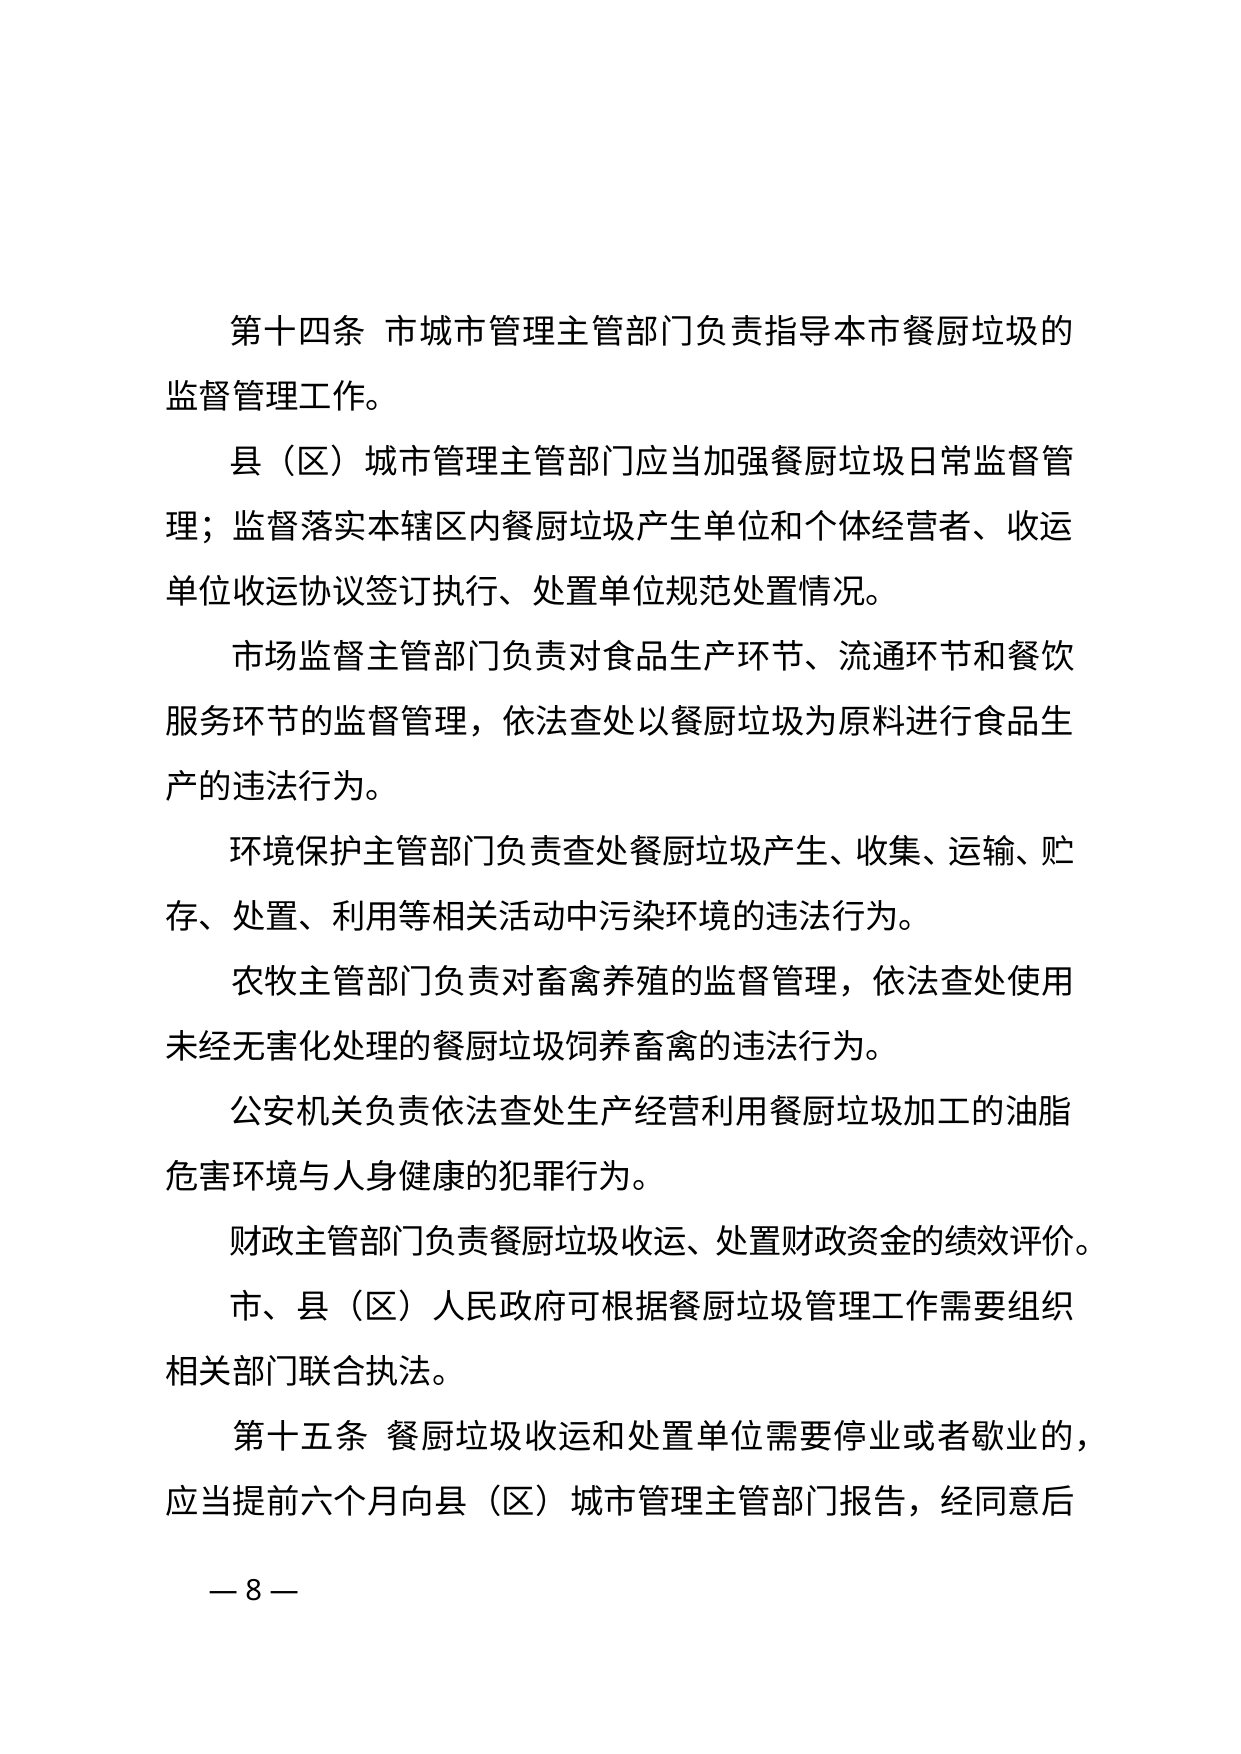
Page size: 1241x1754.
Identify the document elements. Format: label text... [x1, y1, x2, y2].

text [165, 1466, 1075, 1531]
text 市场监督主管部门负责对食品生产环节、流通环节和餐饮服务环节的监督管理，依法查处以餐厨垃圾为原料进行食品生产的违法行为。 [165, 621, 1075, 816]
text 第十四条 市城市管理主管部门负责指导本市餐厨垃圾的监督管理工作。 [165, 296, 1075, 426]
text 财政主管部门负责餐厨垃圾收运、处置财政资金的绩效评价。 [165, 1206, 1075, 1336]
text 公安机关负责依法查处生产经营利用餐厨垃圾加工的油脂，危害环境与人身健康的犯罪行为。 [165, 1076, 1075, 1206]
text 环境保护主管部门负责查处餐厨垃圾产生、收集、运输、贮存、处置、利用等相关活动中污染环境的违法行为。 [165, 816, 1075, 946]
text 县（区）城市管理主管部门应当加强餐厨垃圾日常监督管理；监督落实本辖区内餐厨垃圾产生单位和个体经营者、收运单位收运协议签订执行、处置单位规范处置情况。 [165, 426, 1075, 621]
text 市、县（区）人民政府可根据餐厨垃圾管理工作需要组织相关部门联合执法。 [165, 1336, 1075, 1466]
text 农牧主管部门负责对畜禽养殖的监督管理，依法查处使用未经无害化处理的餐厨垃圾饲养畜禽的违法行为。 [165, 946, 1075, 1076]
